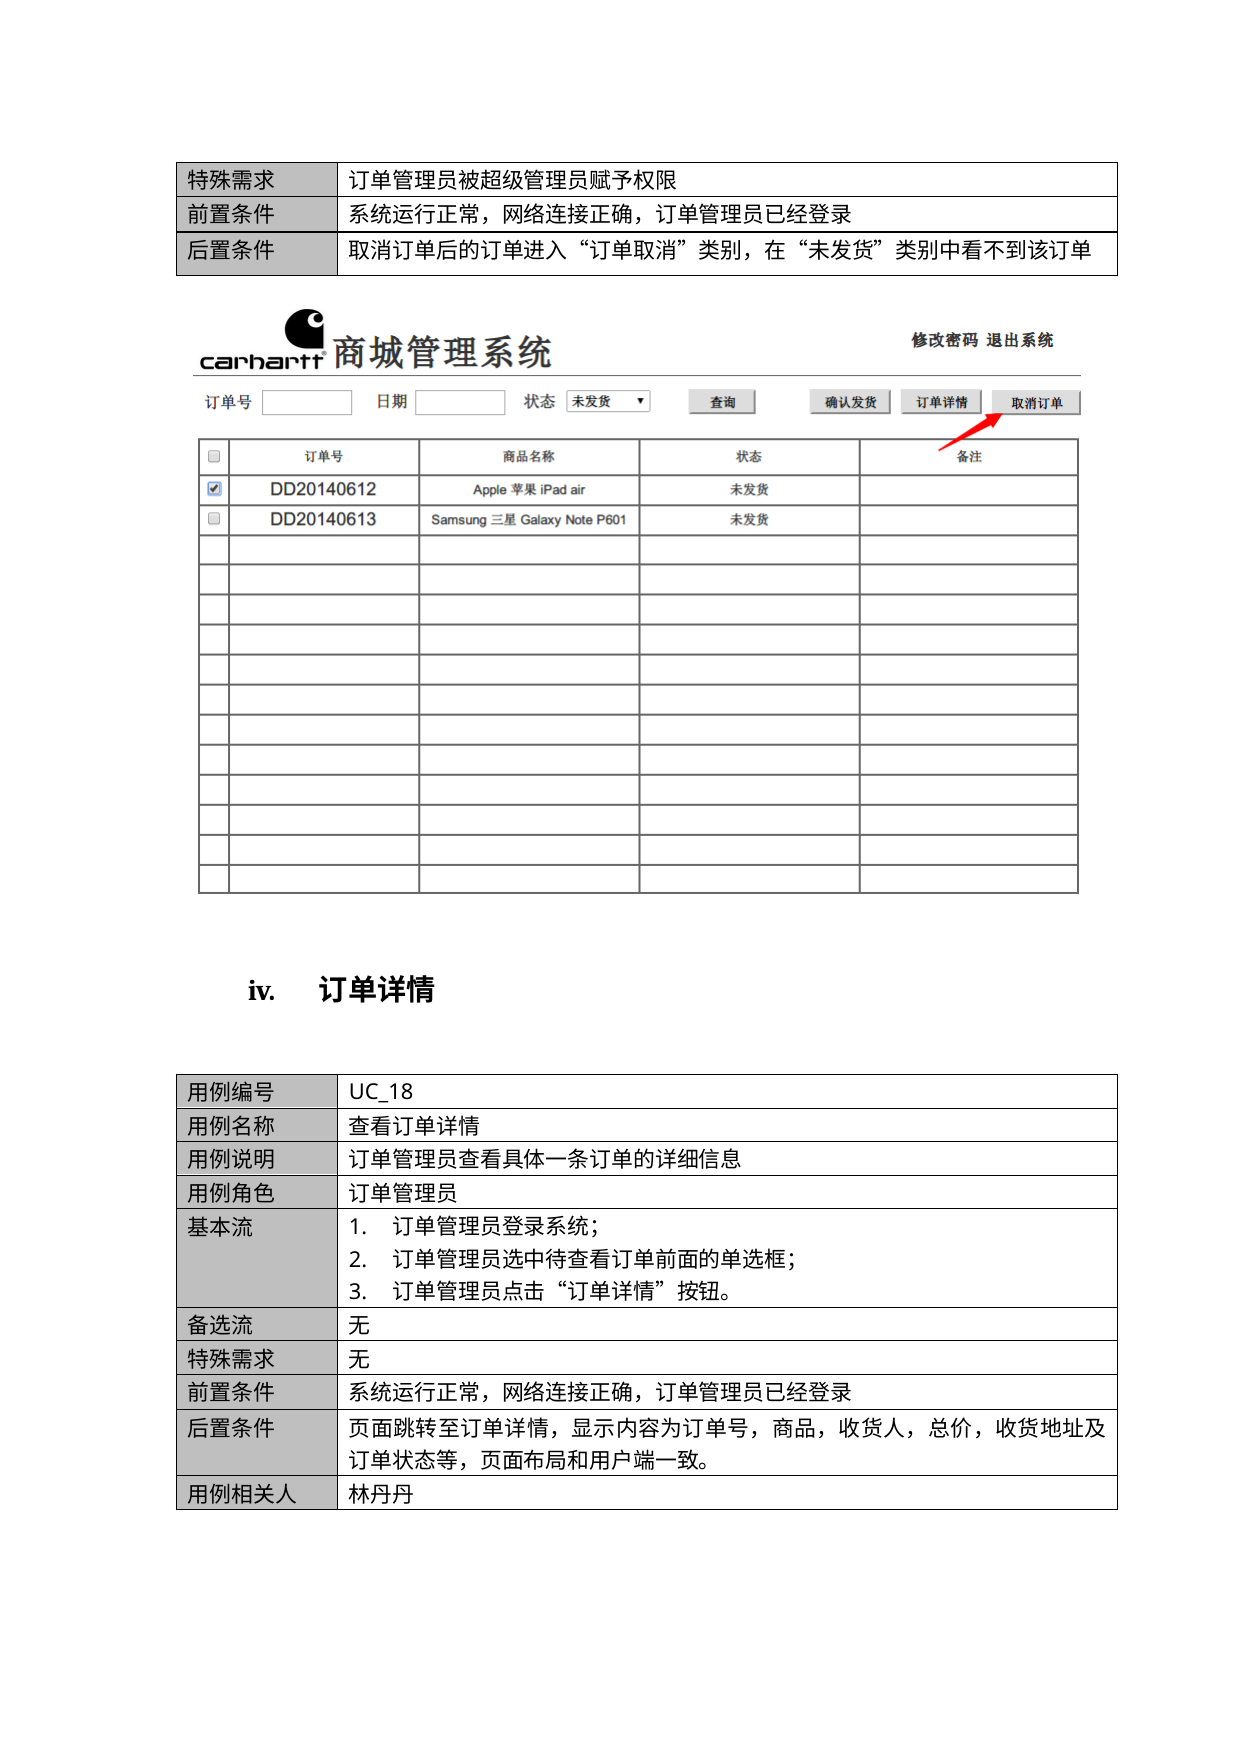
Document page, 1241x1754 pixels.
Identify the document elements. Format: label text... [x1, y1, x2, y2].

table_header UC_18 [338, 1075, 1117, 1107]
picture [187, 308, 1088, 917]
table_cell 无 [338, 1341, 1117, 1374]
table_cell 用例名称 [177, 1109, 337, 1141]
table_cell 订单管理员 [338, 1176, 1117, 1208]
table_cell 无 [338, 1308, 1117, 1340]
table_cell 取消订单后的订单进入“订单取消”类别，在“未发货”类别中看不到该订单 [338, 233, 1117, 275]
table_cell 特殊需求 [177, 163, 337, 196]
table_cell 备选流 [177, 1308, 337, 1340]
table_cell 后置条件 [177, 1410, 337, 1475]
table_cell 用例角色 [177, 1176, 337, 1208]
table_cell 后置条件 [177, 233, 337, 275]
table_cell 系统运行正常，网络连接正确，订单管理员已经登录 [338, 1375, 1117, 1409]
table_cell 查看订单详情 [338, 1109, 1117, 1141]
table_cell 订单管理员被超级管理员赋予权限 [338, 163, 1117, 196]
table_cell 订单管理员登录系统； 订单管理员选中待查看订单前面的单选框； 订单管理员点击“订单详情”按钮。 [338, 1209, 1117, 1307]
table_cell 特殊需求 [177, 1341, 337, 1374]
table_header 用例编号 [177, 1075, 337, 1107]
subtitle 订单详情 [275, 955, 1053, 1020]
table_cell 前置条件 [177, 197, 337, 231]
table_cell 用例说明 [177, 1142, 337, 1174]
table_cell 用例相关人 [177, 1476, 337, 1509]
table_cell 基本流 [177, 1209, 337, 1307]
table_cell 页面跳转至订单详情，显示内容为订单号，商品，收货人，总价，收货地址及订单状态等，页面布局和用户端一致。 [338, 1410, 1117, 1475]
table_cell 系统运行正常，网络连接正确，订单管理员已经登录 [338, 197, 1117, 231]
table_cell 前置条件 [177, 1375, 337, 1409]
table_cell 林丹丹 [338, 1476, 1117, 1509]
table_cell 订单管理员查看具体一条订单的详细信息 [338, 1142, 1117, 1174]
